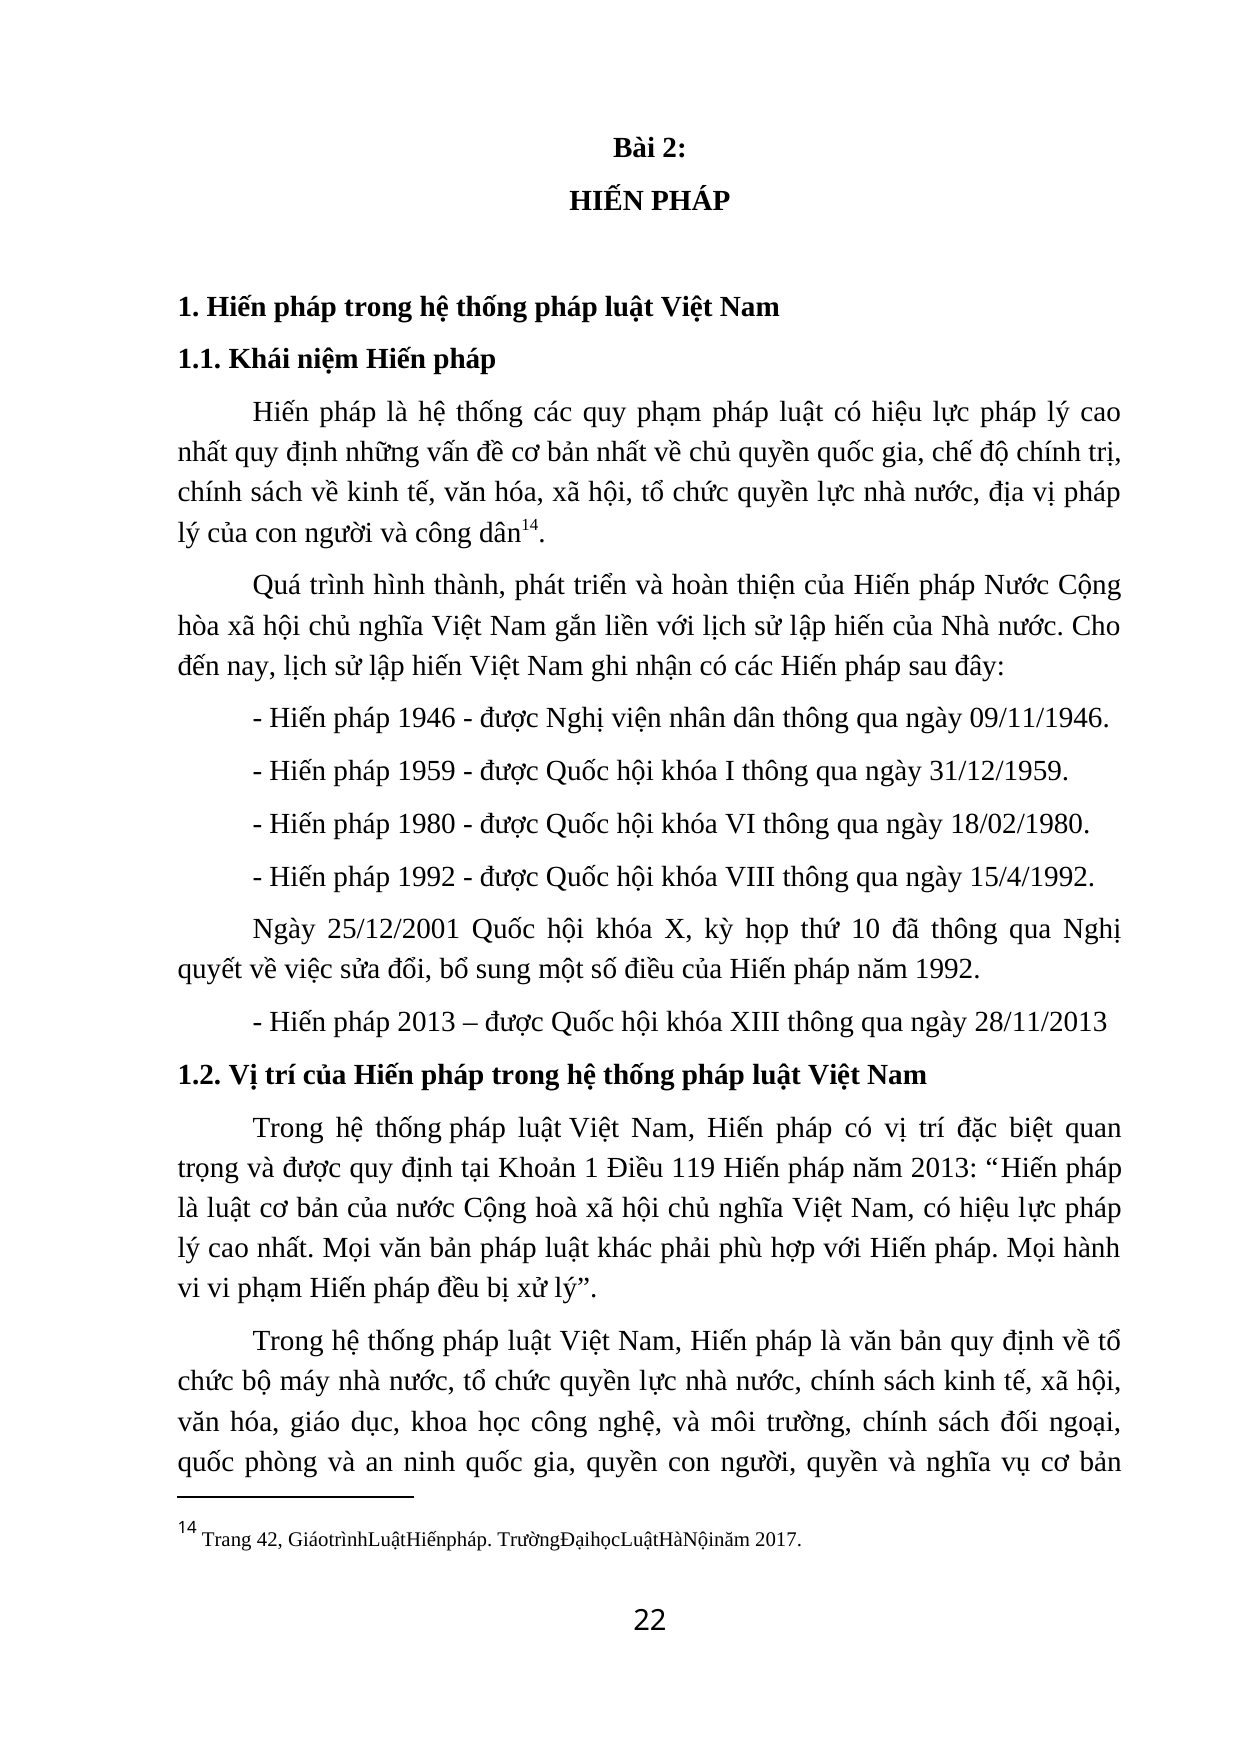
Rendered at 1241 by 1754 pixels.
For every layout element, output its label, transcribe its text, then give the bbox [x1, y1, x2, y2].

text - Hiến pháp 2013 – được Quốc hội khóa XIII thông qua ngày 28/11/2013 [177, 1004, 1122, 1038]
text Ngày 25/12/2001 Quốc hội khóa X, kỳ họp thứ 10 đã thông qua Nghị quyết về việc sửa đổi, bổ sung một số điều của Hiến pháp năm 1992. [177, 911, 1122, 985]
subtitle 1.1. Khái niệm Hiến pháp [177, 341, 1122, 375]
text Hiến pháp là hệ thống các quy phạm pháp luật có hiệu lực pháp lý cao nhất quy định những vấn đề cơ bản nhất về chủ quyền quốc gia, chế độ chính trị, chính sách về kinh tế, văn hóa, xã hội, tổ chức quyền lực nhà nước, địa vị pháp lý của con người và công dân. [177, 394, 1122, 548]
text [177, 1323, 1122, 1477]
text - Hiến pháp 1946 - được Nghị viện nhân dân thông qua ngày 09/11/1946. [177, 701, 1122, 734]
text Bài 2: [177, 131, 1122, 164]
text Quá trình hình thành, phát triển và hoàn thiện của Hiến pháp Nước Cộng hòa xã hội chủ nghĩa Việt Nam gắn liền với lịch sử lập hiến của Nhà nước. Cho đến nay, lịch sử lập hiến Việt Nam ghi nhận có các Hiến pháp sau đây: [177, 567, 1122, 681]
subtitle 1. Hiến pháp trong hệ thống pháp luật Việt Nam [177, 289, 1122, 322]
text - Hiến pháp 1959 - được Quốc hội khóa I thông qua ngày 31/12/1959. [177, 753, 1122, 787]
subtitle HIẾN PHÁP [177, 183, 1122, 217]
text Trong hệ thống pháp luật Việt Nam, Hiến pháp có vị trí đặc biệt quan trọng và được quy định tại Khoản 1 Điều 119 Hiến pháp năm 2013: “Hiến pháp là luật cơ bản của nước Cộng hoà xã hội chủ nghĩa Việt Nam, có hiệu lực pháp lý cao nhất. Mọi văn bản pháp luật khác phải phù hợp với Hiến pháp. Mọi hành vi vi phạm Hiến pháp đều bị xử lý”. [177, 1110, 1122, 1304]
text - Hiến pháp 1980 - được Quốc hội khóa VI thông qua ngày 18/02/1980. [177, 806, 1122, 839]
list 1.2. Vị trí của Hiến pháp trong hệ thống pháp luật Việt Nam [177, 1057, 1122, 1091]
text - Hiến pháp 1992 - được Quốc hội khóa VIII thông qua ngày 15/4/1992. [177, 859, 1122, 892]
